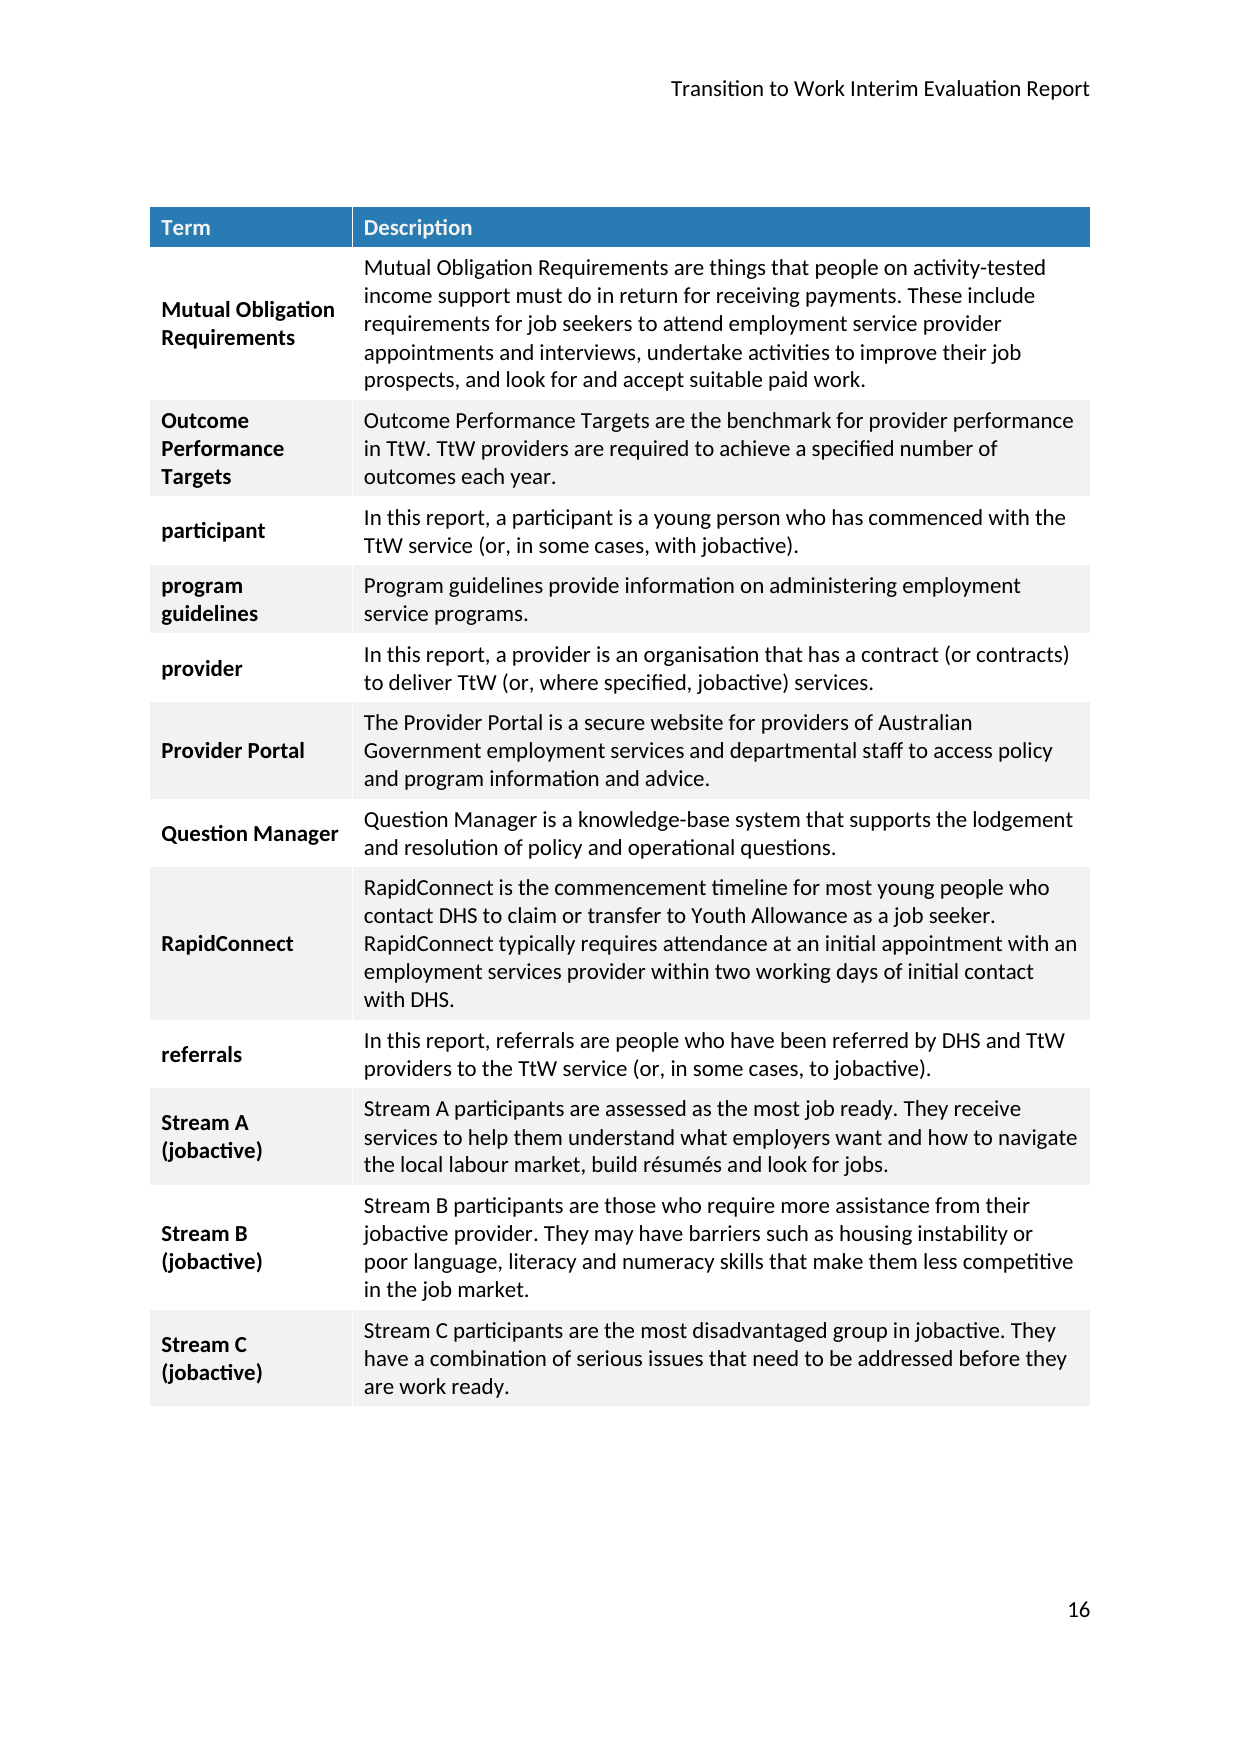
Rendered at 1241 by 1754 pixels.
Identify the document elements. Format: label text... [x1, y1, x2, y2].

table_header Term [150, 207, 352, 247]
table_cell Stream B participants are those who require more assistance from their jobactive provider. They may have barriers such as housing instability or poor language, literacy and numeracy skills that make them less competitive in the job market. [353, 1185, 1090, 1309]
table_cell In this report, referrals are people who have been referred by DHS and TtW providers to the TtW service (or, in some cases, to jobactive). [353, 1020, 1090, 1088]
table_cell Program guidelines provide information on administering employment service programs. [353, 565, 1090, 633]
table_cell provider [150, 634, 352, 702]
table_cell Question Manager [150, 799, 352, 867]
table_header Description [353, 207, 1090, 247]
table_cell Question Manager is a knowledge-base system that supports the lodgement and resolution of policy and operational questions. [353, 799, 1090, 867]
table_cell RapidConnect is the commencement timeline for most young people who contact DHS to claim or transfer to Youth Allowance as a job seeker. RapidConnect typically requires attendance at an initial appointment with an employment services provider within two working days of initial contact with DHS. [353, 867, 1090, 1020]
table_cell In this report, a provider is an organisation that has a contract (or contracts) to deliver TtW (or, where specified, jobactive) services. [353, 634, 1090, 702]
table_cell Outcome Performance Targets are the benchmark for provider performance in TtW. TtW providers are required to achieve a specified number of outcomes each year. [353, 400, 1090, 496]
table_cell referrals [150, 1020, 352, 1088]
table_cell Outcome Performance Targets [150, 400, 352, 496]
table_cell Stream C participants are the most disadvantaged group in jobactive. They have a combination of serious issues that need to be addressed before they are work ready. [353, 1310, 1090, 1406]
table_cell Provider Portal [150, 702, 352, 799]
table_cell program guidelines [150, 565, 352, 633]
table_cell Stream A participants are assessed as the most job ready. They receive services to help them understand what employers want and how to navigate the local labour market, build résumés and look for jobs. [353, 1088, 1090, 1185]
table_cell Stream C (jobactive) [150, 1310, 352, 1406]
table_cell Mutual Obligation Requirements [150, 247, 352, 400]
table_cell The Provider Portal is a secure website for providers of Australian Government employment services and departmental staff to access policy and program information and advice. [353, 702, 1090, 799]
table_cell participant [150, 496, 352, 565]
table_cell Stream A (jobactive) [150, 1088, 352, 1185]
table_cell Mutual Obligation Requirements are things that people on activity-tested income support must do in return for receiving payments. These include requirements for job seekers to attend employment service provider appointments and interviews, undertake activities to improve their job prospects, and look for and accept suitable paid work. [353, 247, 1090, 400]
table_cell RapidConnect [150, 867, 352, 1020]
table_cell In this report, a participant is a young person who has commenced with the TtW service (or, in some cases, with jobactive). [353, 496, 1090, 565]
table_cell Stream B (jobactive) [150, 1185, 352, 1309]
